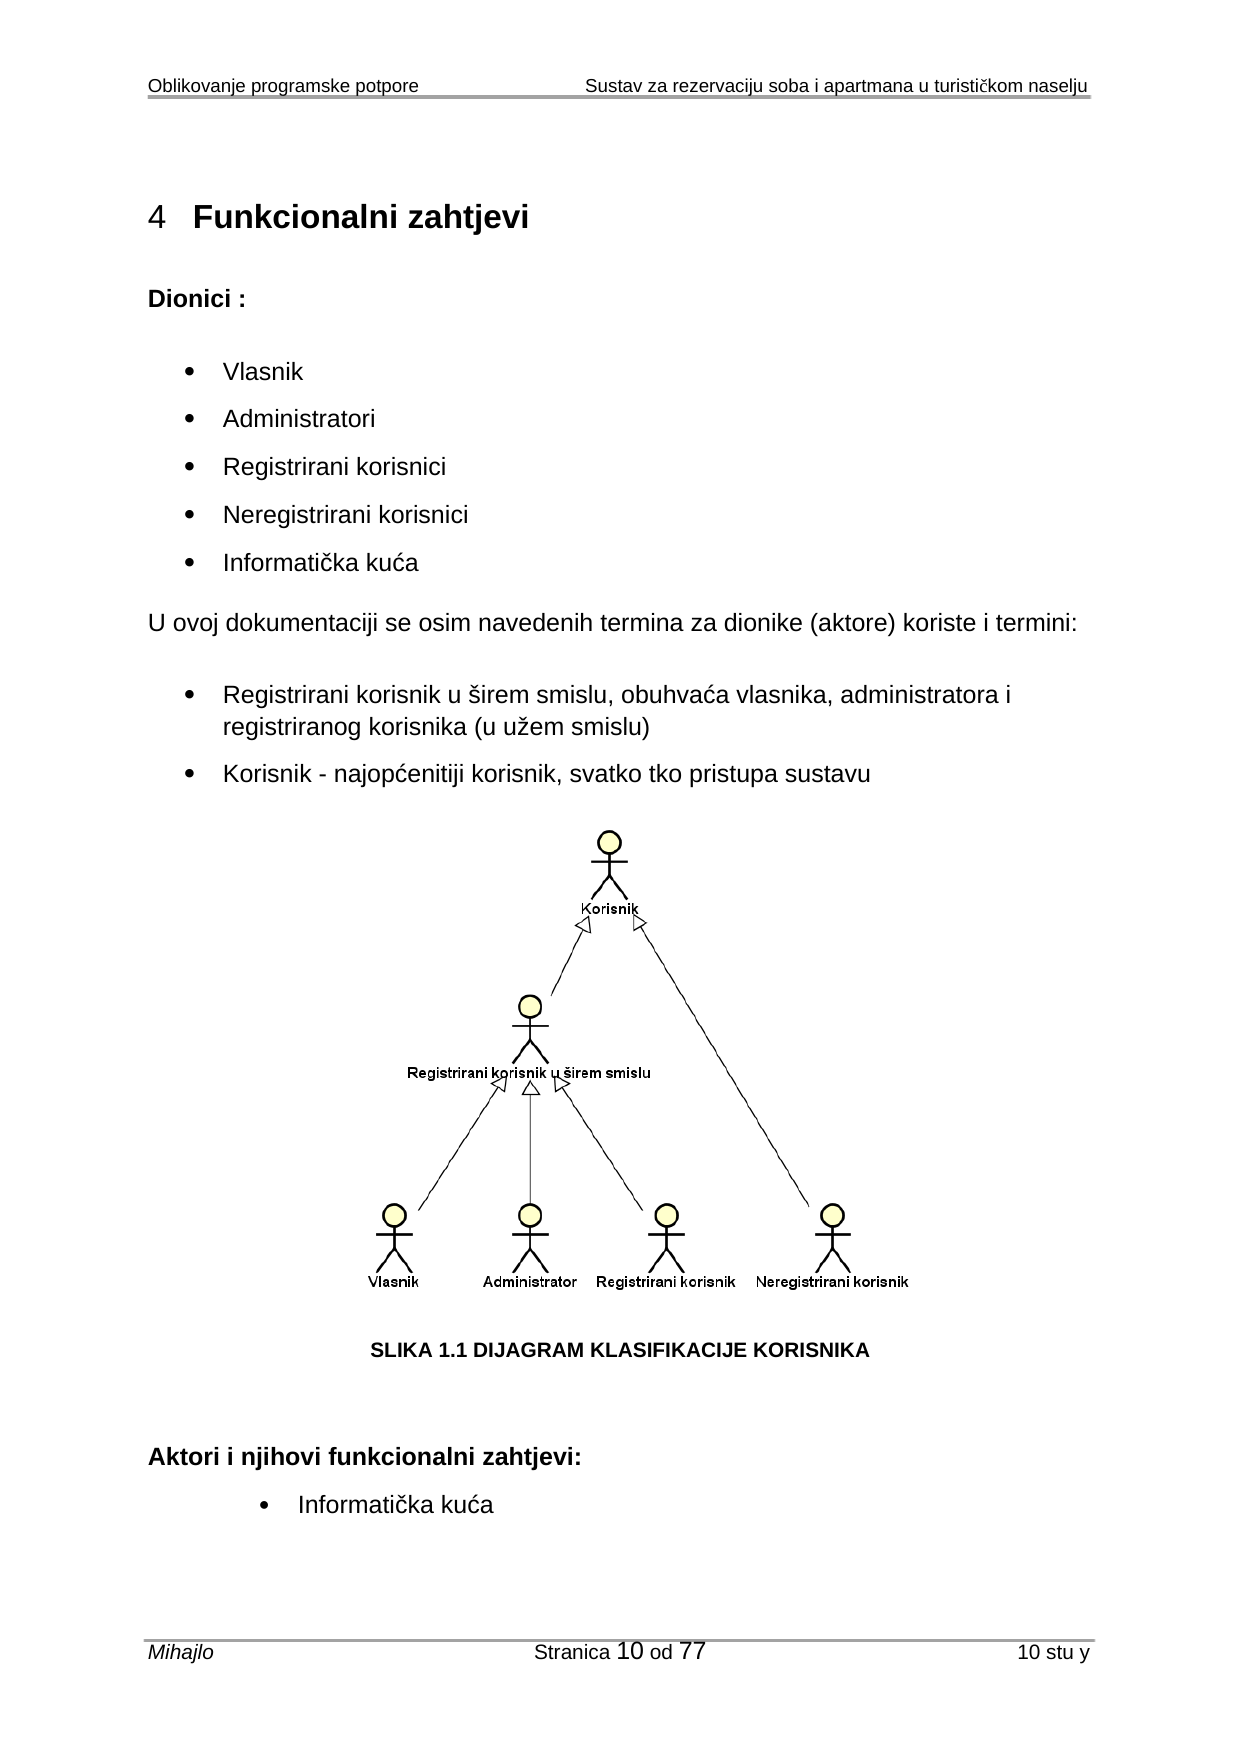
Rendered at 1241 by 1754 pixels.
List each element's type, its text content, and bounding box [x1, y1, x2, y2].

list Korisnik - najopćenitiji korisnik, svatko tko pristupa sustavu [185, 759, 1093, 788]
list Vlasnik [185, 357, 1093, 386]
list Registrirani korisnici [185, 452, 1093, 481]
text Aktori i njihovi funkcionalni zahtjevi: [148, 1442, 1093, 1471]
text Slika 1.1 Dijagram klasifikacije korisnika [148, 1338, 1093, 1362]
list Registrirani korisnik u širem smislu, obuhvaća vlasnika, administratora i registriranog korisnika (u užem smislu) [185, 681, 1093, 740]
text Dionici : [148, 284, 1093, 313]
list Informatička kuća [260, 1489, 1093, 1518]
picture [356, 819, 922, 1324]
subtitle Funkcionalni zahtjevi [148, 198, 1093, 236]
list Neregistrirani korisnici [185, 500, 1093, 529]
text U ovoj dokumentaciji se osim navedenih termina za dionike (aktore) koriste i termini: [148, 608, 1093, 637]
list Informatička kuća [185, 548, 1093, 577]
picture [147, 95, 1092, 99]
list Administratori [185, 404, 1093, 433]
